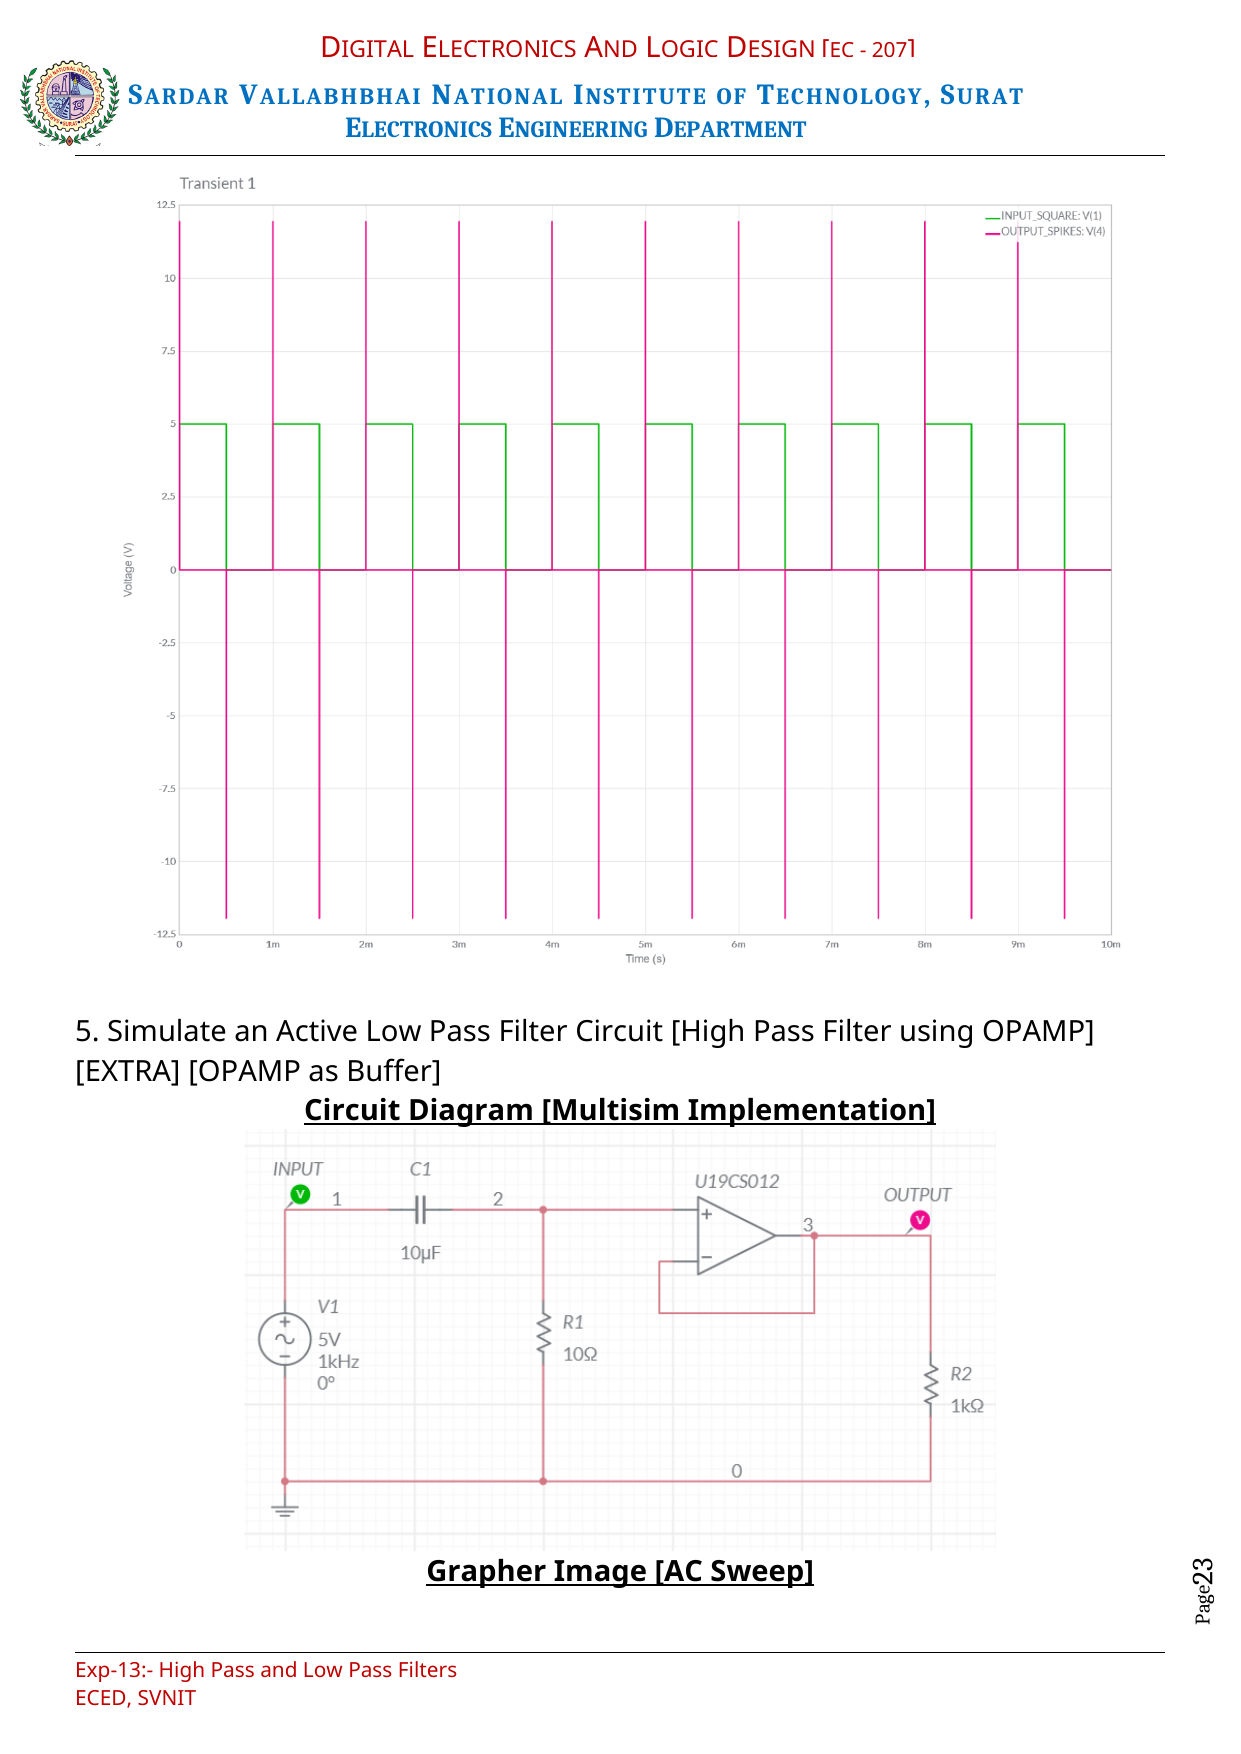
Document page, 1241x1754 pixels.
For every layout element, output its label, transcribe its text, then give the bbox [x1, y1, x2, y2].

picture [119, 169, 1121, 971]
picture [19, 60, 120, 146]
text Grapher Image [AC Sweep] [75, 1550, 1165, 1590]
text Circuit Diagram [Multisim Implementation] [75, 1089, 1165, 1129]
picture [244, 1129, 996, 1551]
text 5. Simulate an Active Low Pass Filter Circuit [High Pass Filter using OPAMP] [EXTRA] [OPAMP as Buffer] [75, 1010, 1165, 1089]
